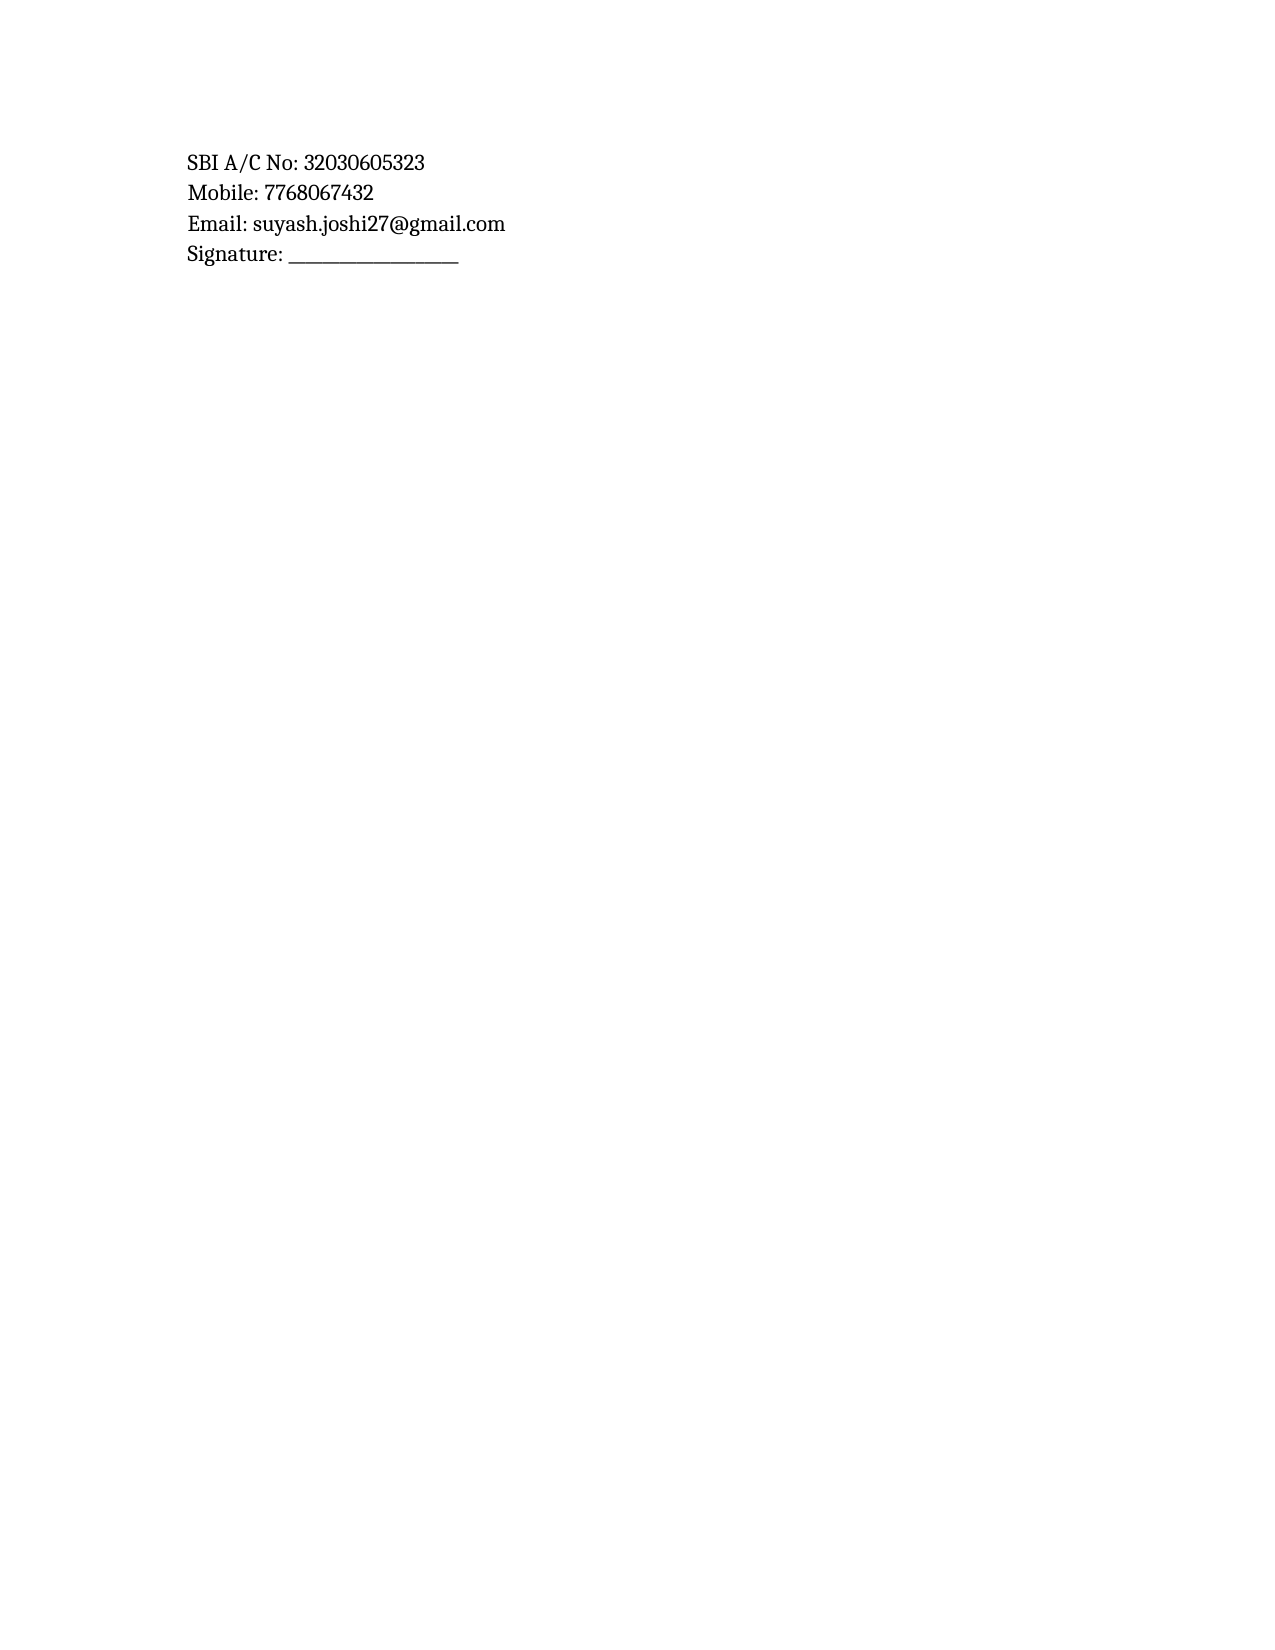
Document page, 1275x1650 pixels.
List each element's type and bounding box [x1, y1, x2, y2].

text [187, 150, 1087, 297]
